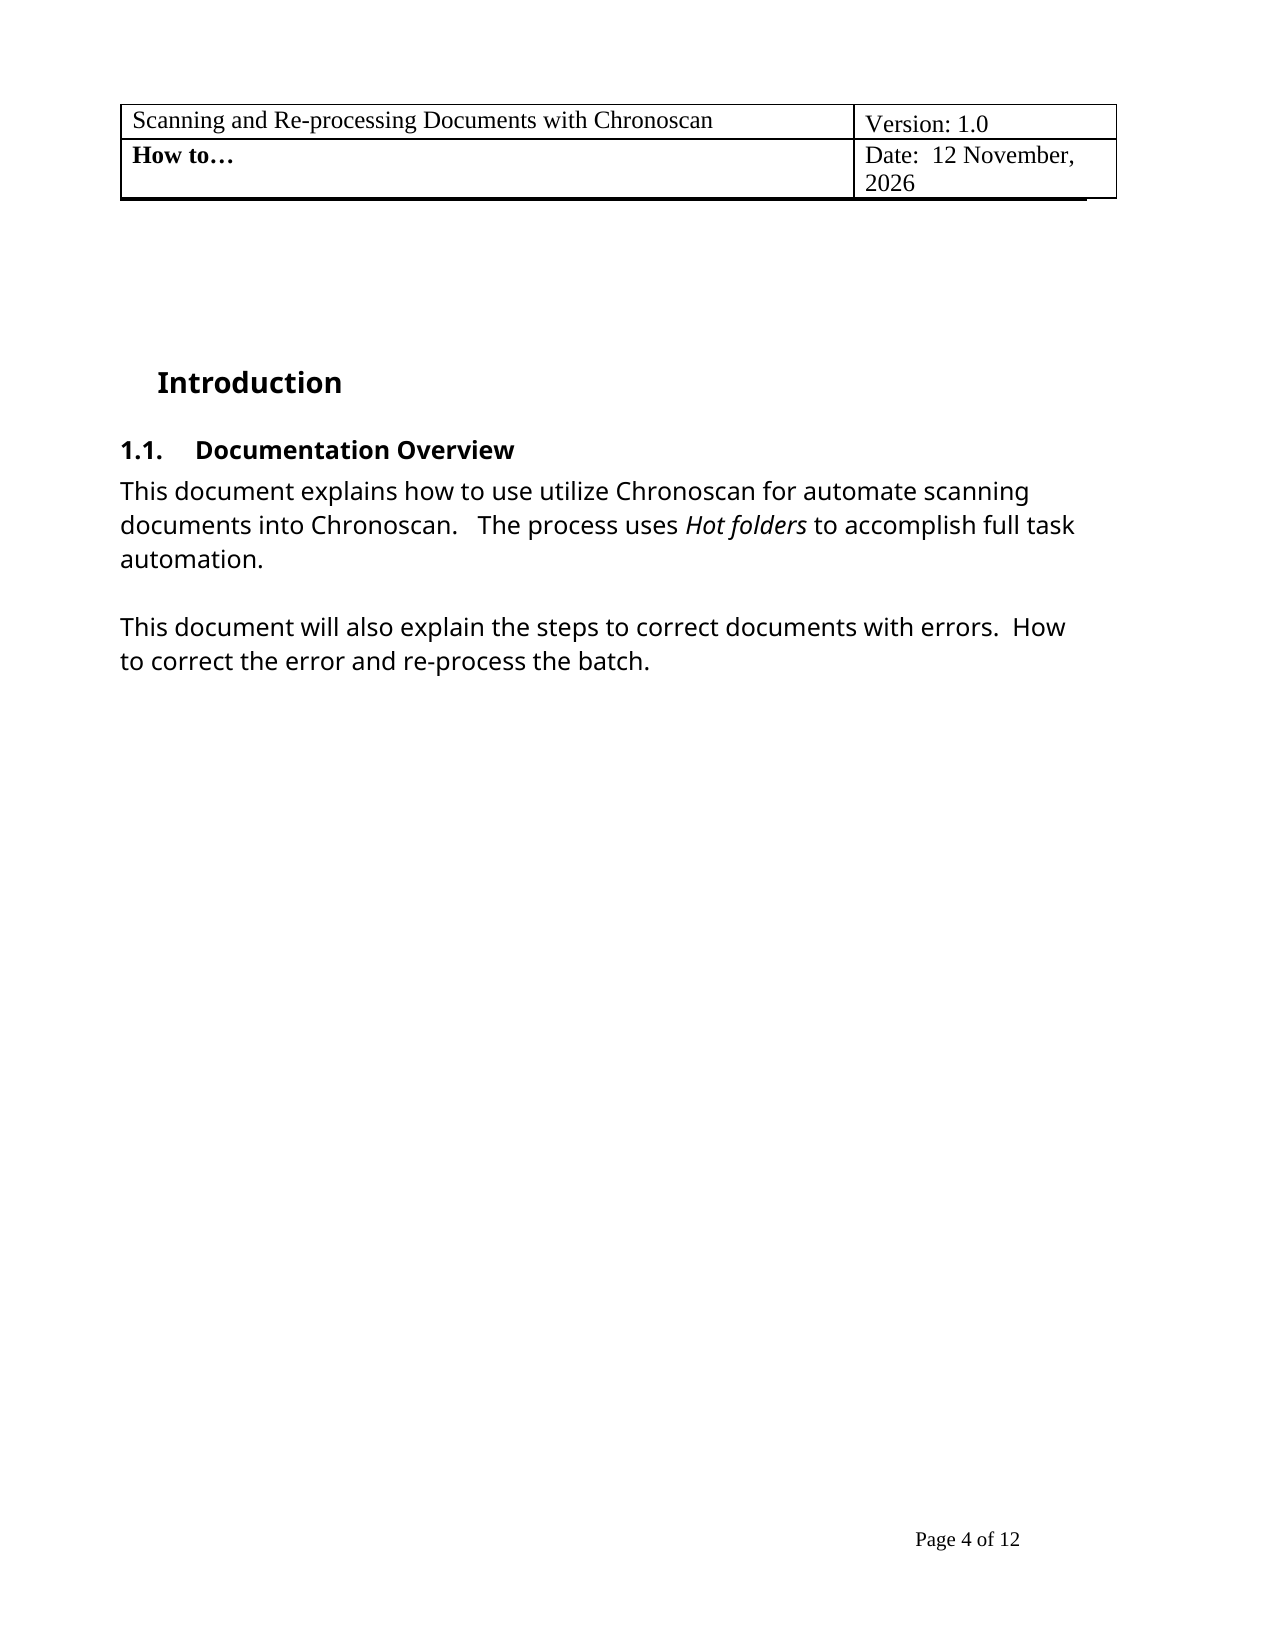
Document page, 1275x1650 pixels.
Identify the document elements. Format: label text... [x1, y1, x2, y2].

subtitle Introduction [157, 362, 1087, 402]
text This document will also explain the steps to correct documents with errors. How to correct the error and re-process the batch. [120, 609, 1087, 678]
subtitle Documentation Overview [120, 433, 1087, 467]
text This document explains how to use utilize Chronoscan for automate scanning documents into Chronoscan. The process uses Hot folders to accomplish full task automation. [120, 473, 1087, 576]
